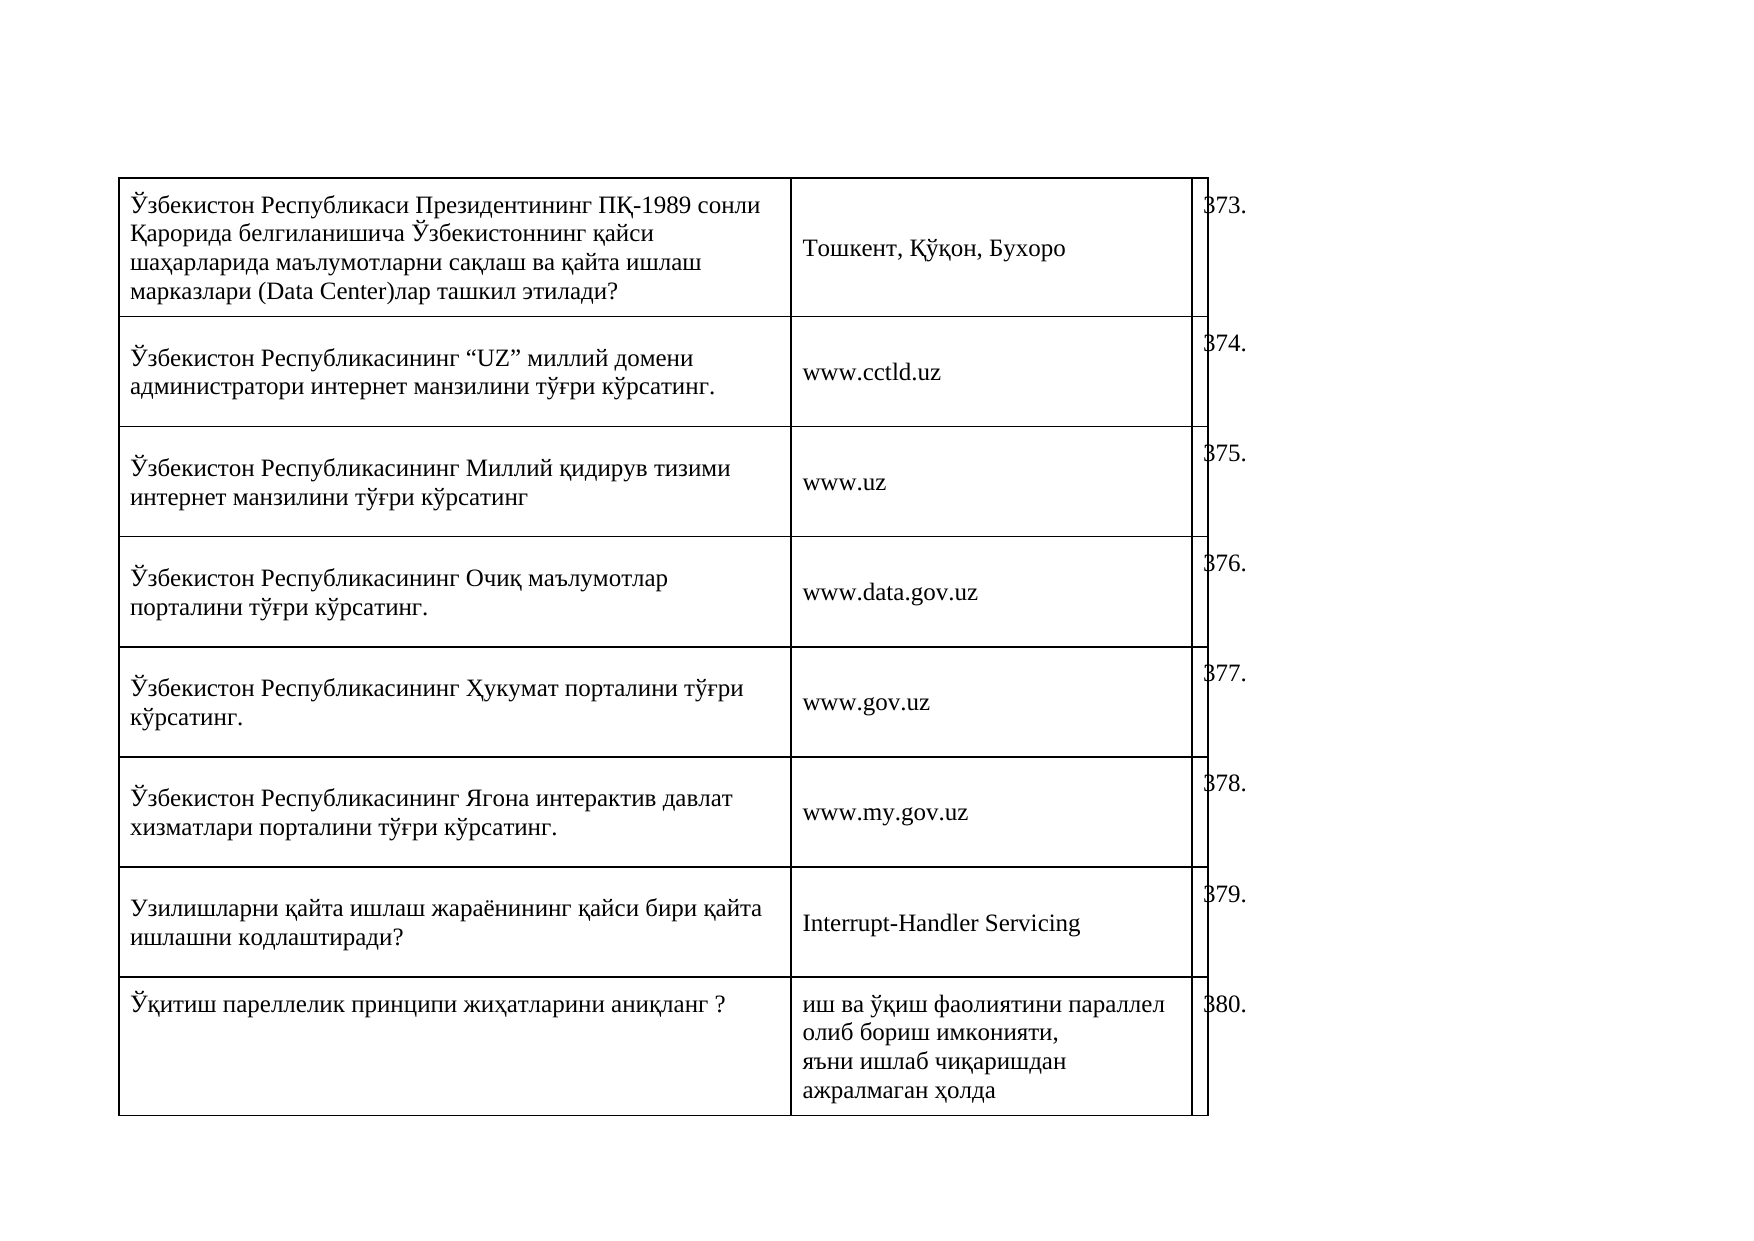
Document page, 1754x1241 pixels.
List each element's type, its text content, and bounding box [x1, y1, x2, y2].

table_cell www.gov.uz [792, 648, 1191, 756]
table_cell www.cctld.uz [792, 317, 1191, 426]
table_cell [1193, 868, 1207, 976]
table_cell Ўзбекистон Республикасининг “UZ” миллий домени администратори интернет манзилини тўғри кўрсатинг. [120, 317, 790, 426]
table_cell иш ва ўқиш фаолиятини параллел олиб бориш имконияти, яъни ишлаб чиқаришдан ажралмаган ҳолда [792, 978, 1191, 1115]
table_cell www.my.gov.uz [792, 758, 1191, 866]
table_cell [1193, 978, 1207, 1115]
table_cell [1193, 427, 1207, 536]
table_cell Узилишларни қайта ишлаш жараёнининг қайси бири қайта ишлашни кодлаштиради? [120, 868, 790, 976]
table_cell Ўқитиш пареллелик принципи жиҳатларини аниқланг ? [120, 978, 790, 1115]
table_cell Ўзбекистон Республикасининг Миллий қидирув тизими интернет манзилини тўғри кўрсатинг [120, 427, 790, 536]
table_cell www.data.gov.uz [792, 537, 1191, 646]
table_cell Ўзбекистон Республикасининг Ҳукумат порталини тўғри кўрсатинг. [120, 648, 790, 756]
table_cell Ўзбекистон Республикаси Президентининг ПҚ-1989 сонли Қарорида белгиланишича Ўзбекистоннинг қайси шаҳарларида маълумотларни сақлаш ва қайта ишлаш марказлари (Data Center)лар ташкил этилади? [120, 179, 790, 316]
table_cell [1193, 648, 1207, 756]
table_cell [1193, 758, 1207, 866]
table_cell Тошкент, Қўқон, Бухоро [792, 179, 1191, 316]
table_cell [1193, 179, 1207, 316]
table_cell [1193, 317, 1207, 426]
table_cell [1193, 537, 1207, 646]
table_cell Ўзбекистон Республикасининг Ягона интерактив давлат хизматлари порталини тўғри кўрсатинг. [120, 758, 790, 866]
table_cell Interrupt-Handler Servicing [792, 868, 1191, 976]
table_cell www.uz [792, 427, 1191, 536]
table_cell Ўзбекистон Республикасининг Очиқ маълумотлар порталини тўғри кўрсатинг. [120, 537, 790, 646]
